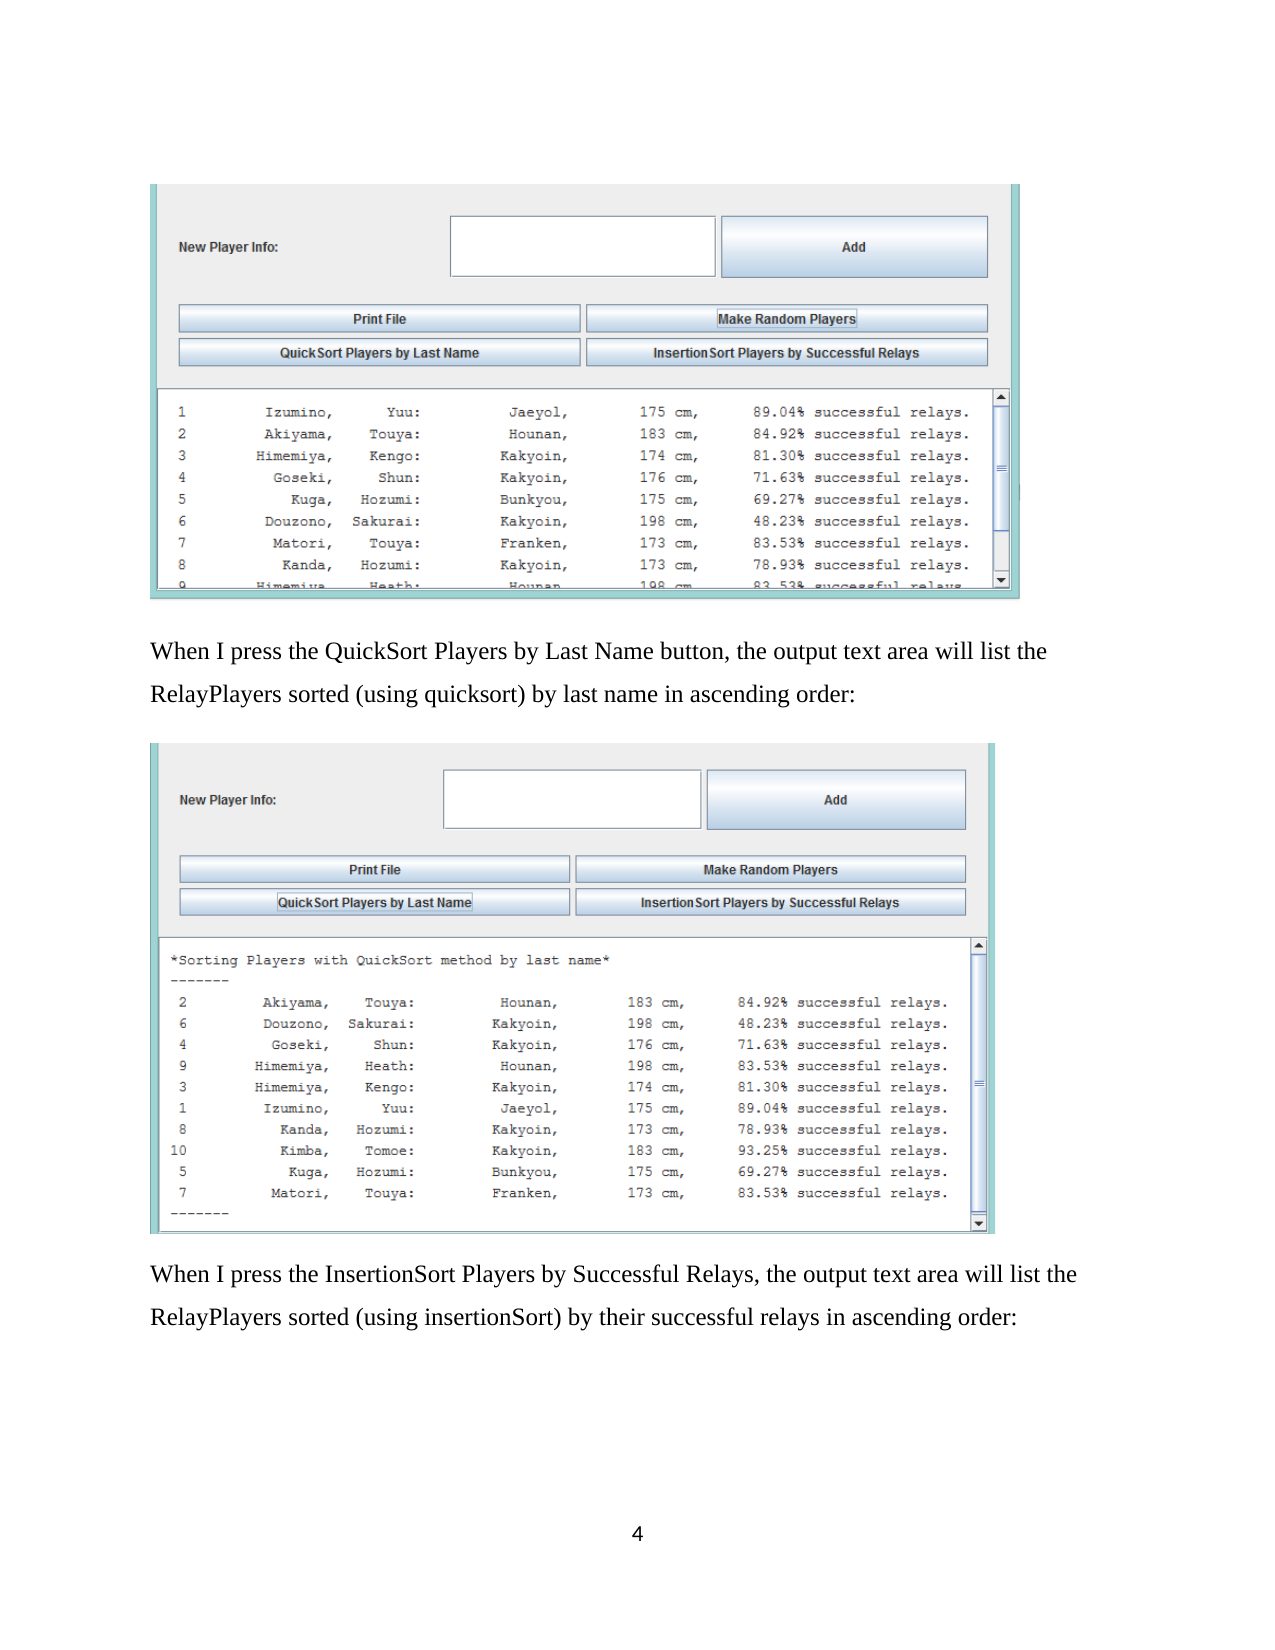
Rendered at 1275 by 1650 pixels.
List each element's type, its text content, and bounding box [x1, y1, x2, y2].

text When I press the QuickSort Players by Last Name button, the output text area will list the RelayPlayers sorted (using quicksort) by last name in ascending order: [150, 636, 1125, 708]
text When I press the InsertionSort Players by Successful Relays, the output text area will list the RelayPlayers sorted (using insertionSort) by their successful relays in ascending order: [150, 1259, 1125, 1331]
picture [150, 743, 996, 1234]
picture [150, 184, 1021, 612]
